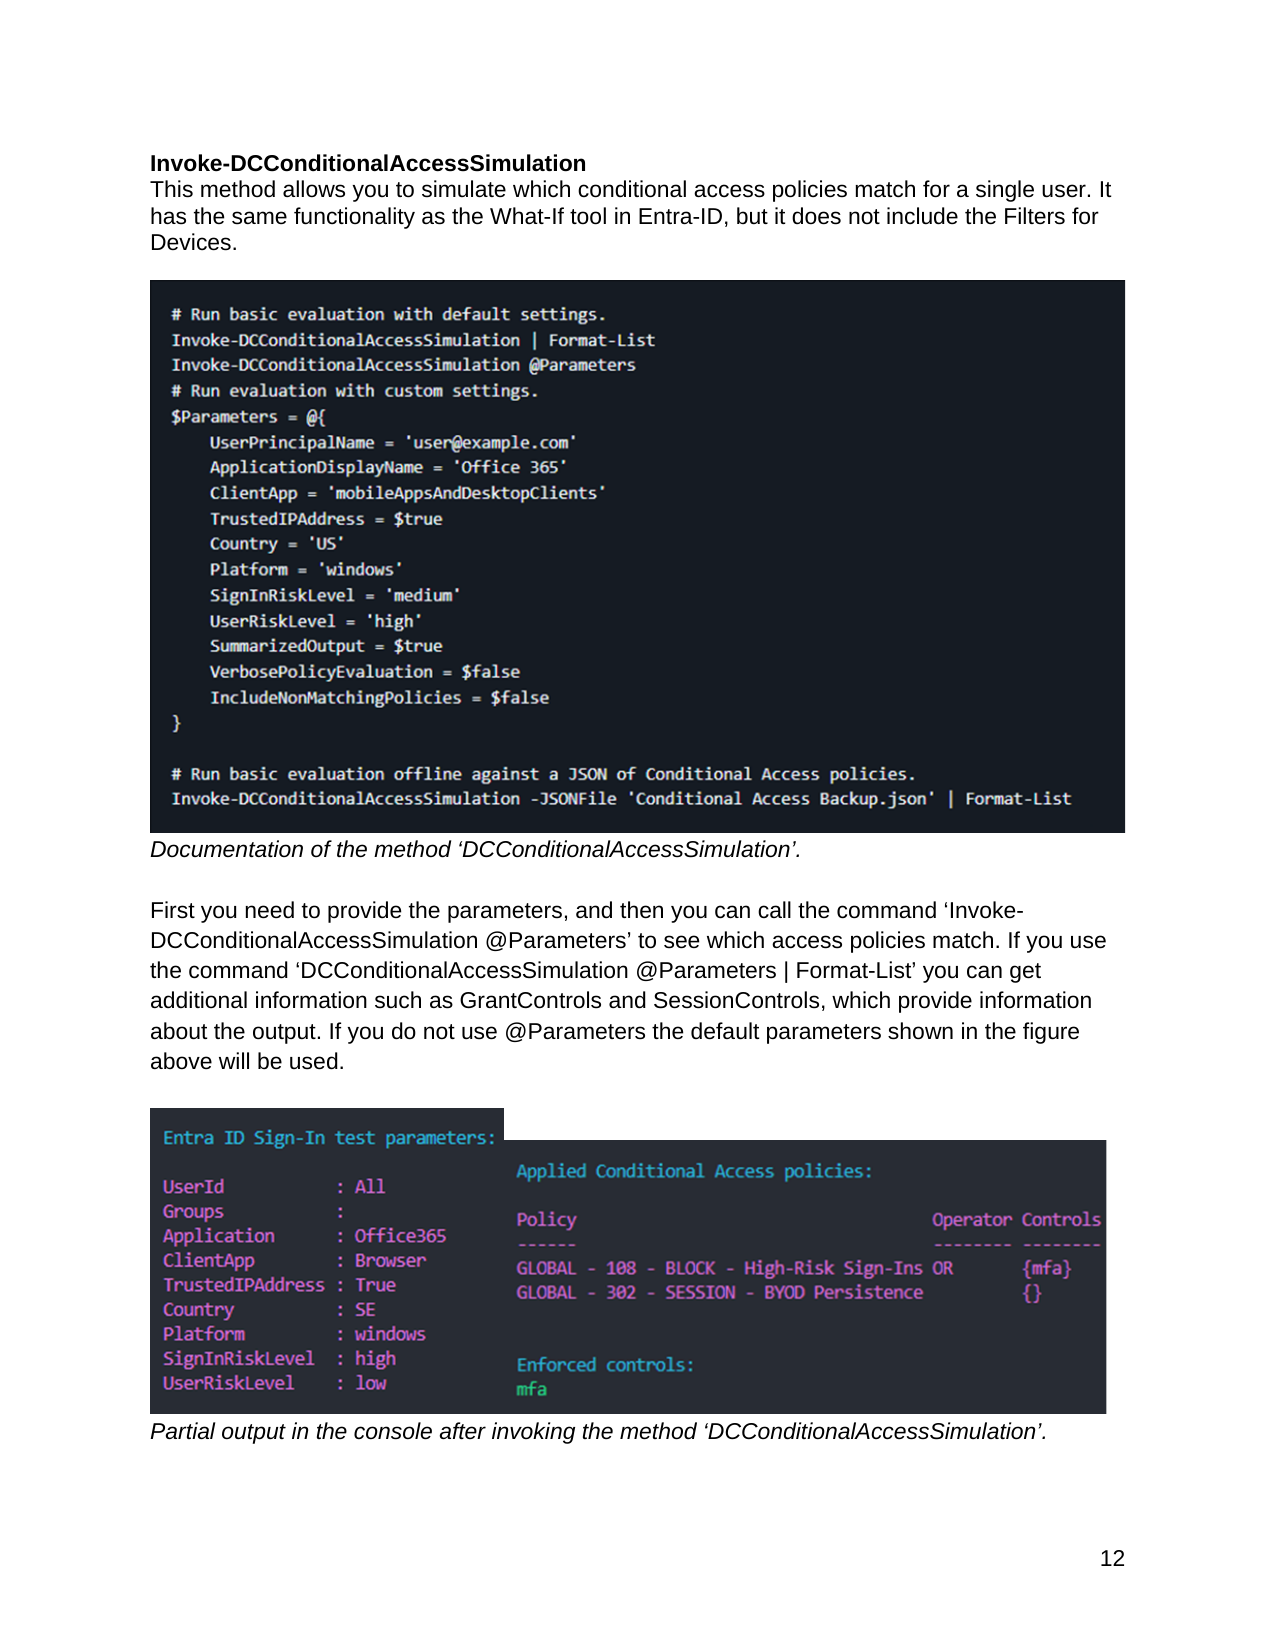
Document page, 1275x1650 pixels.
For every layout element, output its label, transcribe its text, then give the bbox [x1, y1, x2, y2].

picture [150, 280, 1125, 833]
text Documentation of the method ‘DCConditionalAccessSimulation’. [150, 833, 1125, 893]
text First you need to provide the parameters, and then you can call the command ‘Invoke-DCConditionalAccessSimulation @Parameters’ to see which access policies match. If you use the command ‘DCConditionalAccessSimulation @Parameters | Format-List’ you can get additional information such as GrantControls and SessionControls, which provide information about the output. If you do not use @Parameters the default parameters shown in the figure above will be used. [150, 897, 1125, 1104]
picture [150, 1108, 1107, 1414]
text Invoke-DCConditionalAccessSimulation This method allows you to simulate which conditional access policies match for a single user. It has the same functionality as the What-If tool in Entra-ID, but it does not include the Filters for Devices. [150, 150, 1125, 255]
